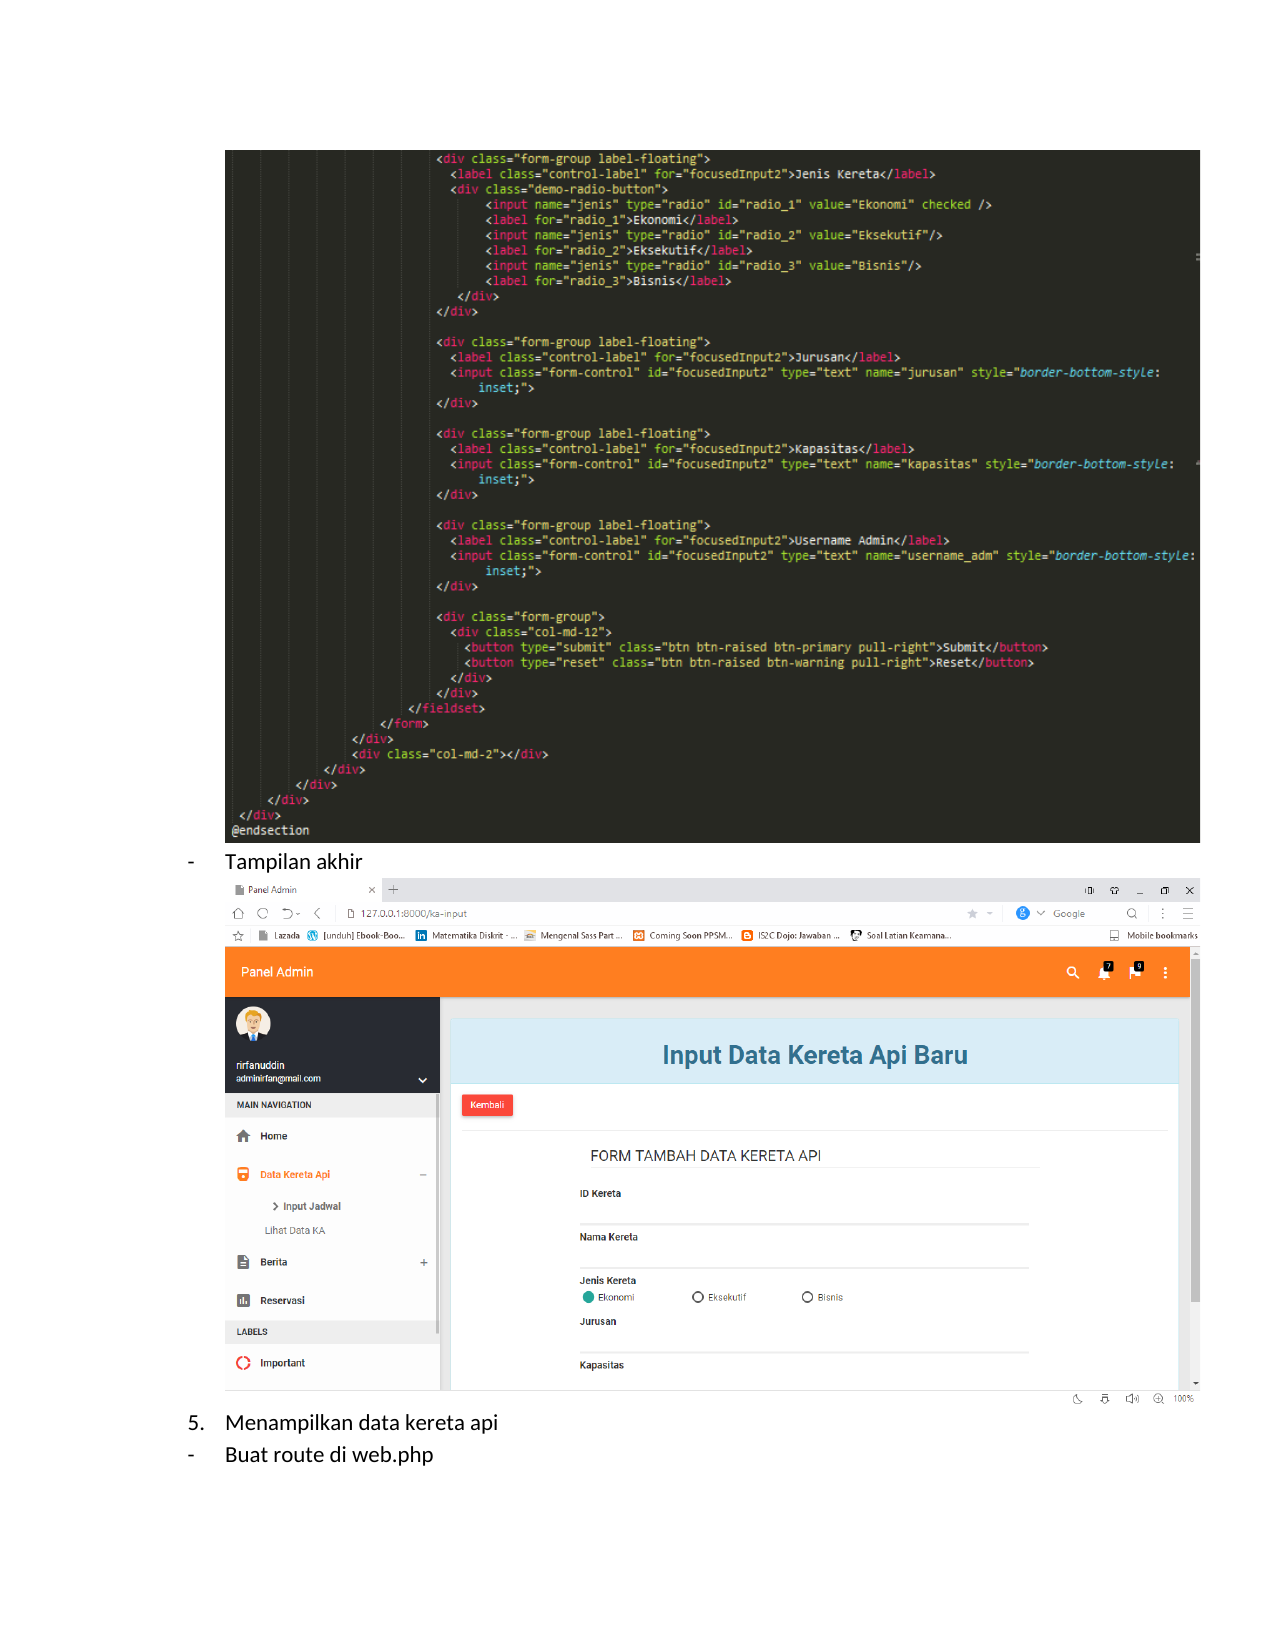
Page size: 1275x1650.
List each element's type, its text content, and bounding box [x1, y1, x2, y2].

picture [225, 878, 1200, 1404]
list Tampilan akhir [187, 847, 1125, 875]
list Buat route di web.php [187, 1440, 1125, 1468]
picture [225, 150, 1200, 843]
list Menampilkan data kereta api [187, 1408, 1125, 1436]
